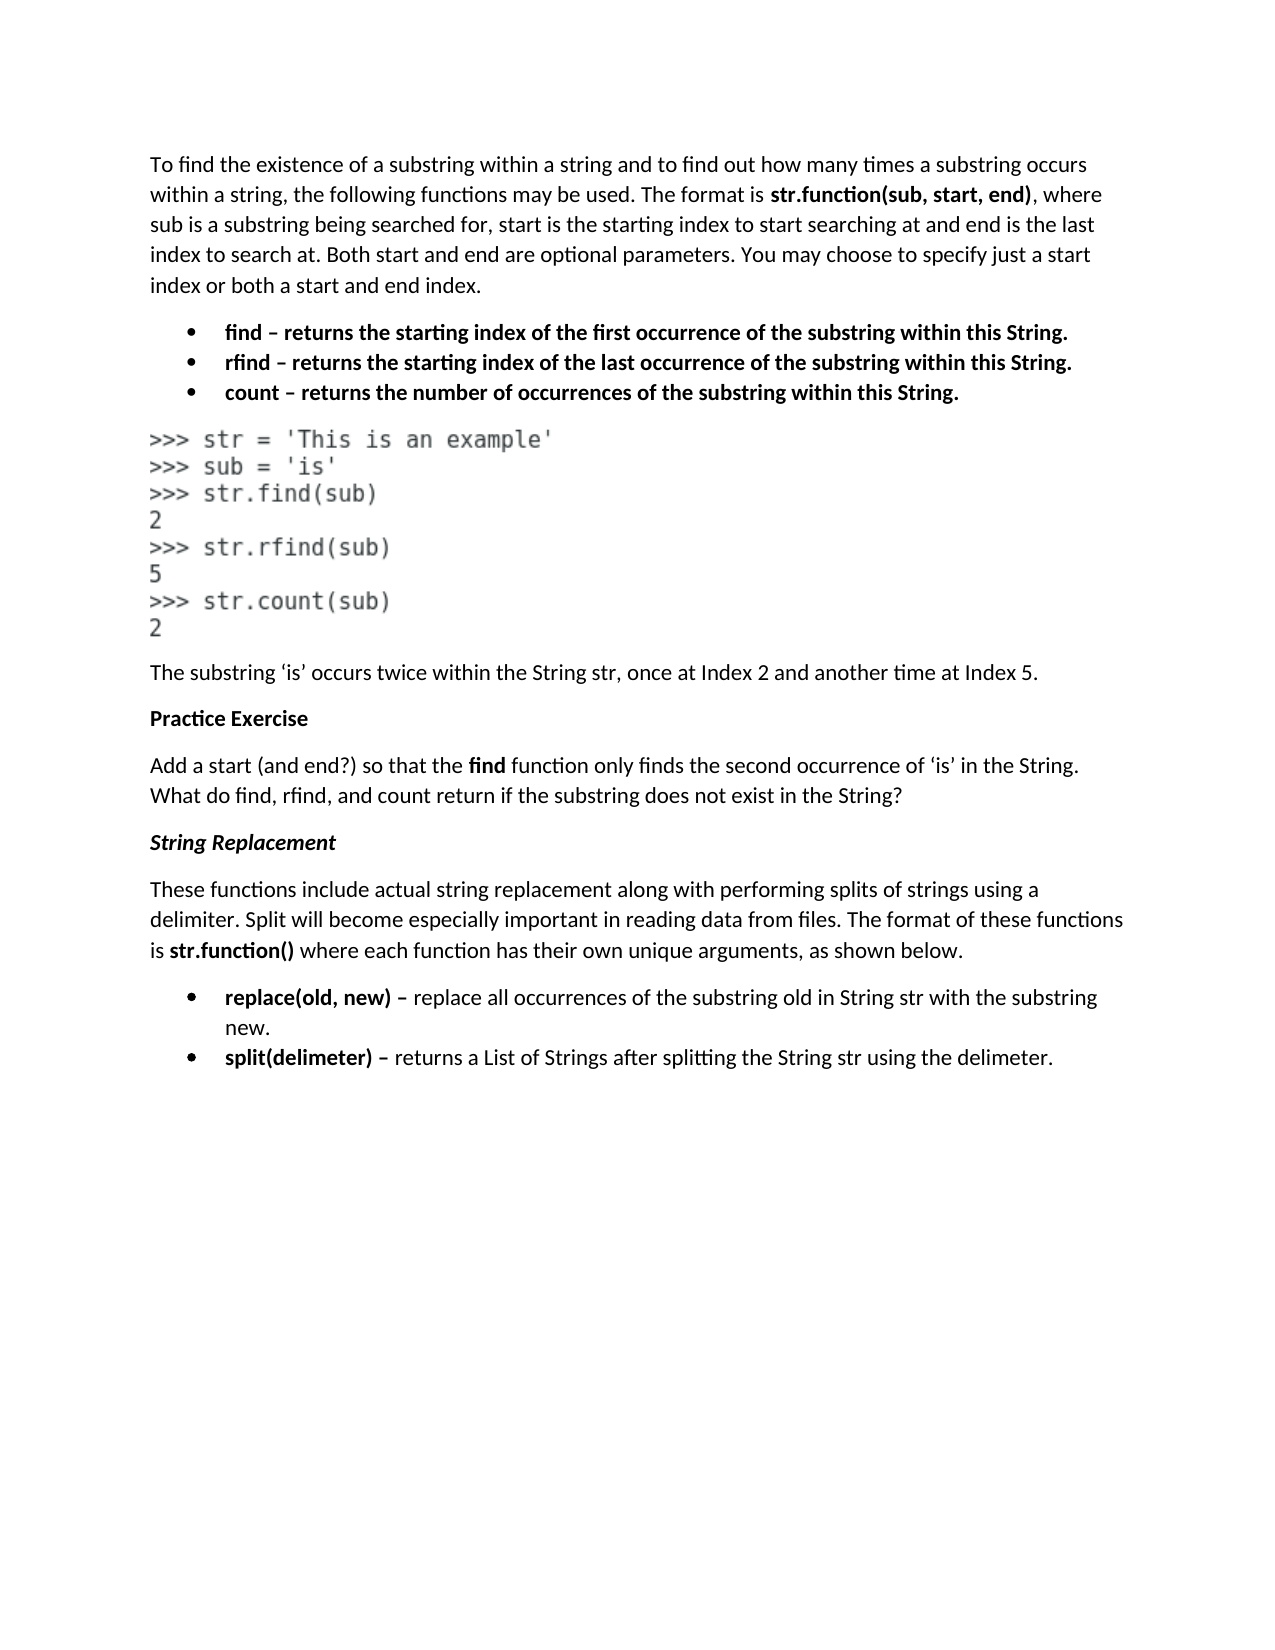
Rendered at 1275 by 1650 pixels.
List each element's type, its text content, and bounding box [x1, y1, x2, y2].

text Practice Exercise [150, 704, 1125, 733]
text The substring ‘is’ occurs twice within the String str, once at Index 2 and another time at Index 5. [150, 658, 1125, 686]
text String Replacement [150, 828, 1125, 857]
list split(delimeter) – returns a List of Strings after splitting the String str using the delimeter. [187, 1043, 1125, 1071]
text These functions include actual string replacement along with performing splits of strings using a delimiter. Split will become especially important in reading data from files. The format of these functions is str.function() where each function has their own unique arguments, as shown below. [150, 875, 1125, 964]
list count – returns the number of occurrences of the substring within this String. [187, 378, 1125, 406]
text To find the existence of a substring within a string and to find out how many times a substring occurs within a string, the following functions may be used. The format is str.function(sub, start, end), where sub is a substring being searched for, start is the starting index to start searching at and end is the last index to search at. Both start and end are optional parameters. You may choose to specify just a start index or both a start and end index. [150, 150, 1125, 299]
list replace(old, new) – replace all occurrences of the substring old in String str with the substring new. [187, 983, 1125, 1041]
text Add a start (and end?) so that the find function only finds the second occurrence of ‘is’ in the String. What do find, rfind, and count return if the substring does not exist in the String? [150, 751, 1125, 810]
list rfind – returns the starting index of the last occurrence of the substring within this String. [187, 348, 1125, 376]
list find – returns the starting index of the first occurrence of the substring within this String. [187, 318, 1125, 346]
picture [150, 425, 570, 639]
